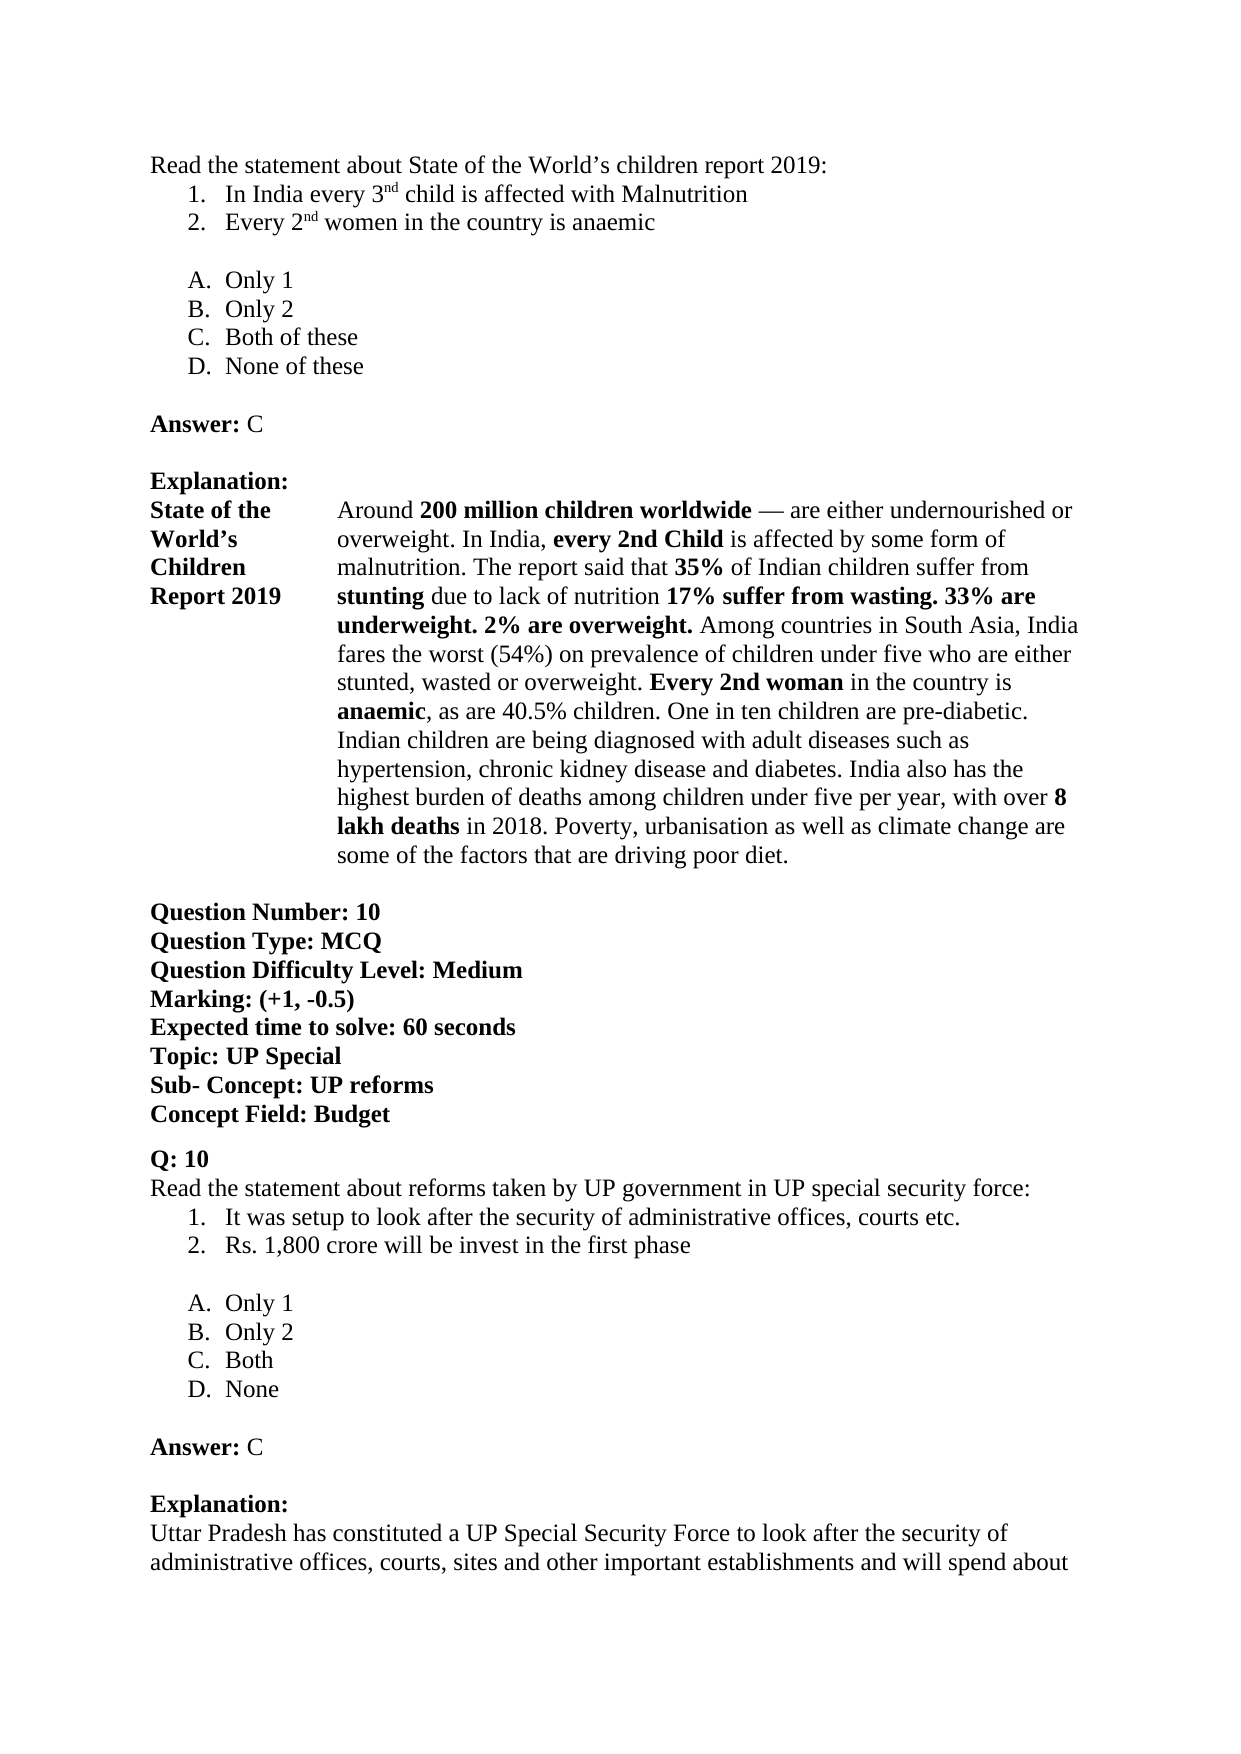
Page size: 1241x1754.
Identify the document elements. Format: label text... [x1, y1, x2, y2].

text Concept Field: Budget [150, 1099, 1090, 1127]
text Answer: C [150, 409, 1090, 437]
text Topic: UP Special [150, 1041, 1090, 1070]
list In India every 3nd child is affected with Malnutrition [187, 179, 1090, 207]
text Question Type: MCQ [150, 926, 1090, 955]
text Explanation: [150, 466, 1090, 495]
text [150, 1518, 1090, 1575]
text Question Difficulty Level: Medium [150, 955, 1090, 984]
list Both of these [187, 322, 1090, 351]
list Only 2 [187, 1317, 1090, 1345]
list It was setup to look after the security of administrative offices, courts etc. [187, 1202, 1090, 1230]
text Marking: (+1, -0.5) [150, 984, 1090, 1012]
text Read the statement about reforms taken by UP government in UP special security force: [150, 1173, 1090, 1202]
text Question Number: 10 [150, 897, 1090, 926]
text Answer: C [150, 1432, 1090, 1460]
text Explanation: [150, 1489, 1090, 1518]
list Every 2nd women in the country is anaemic [187, 207, 1090, 236]
list Only 1 [187, 1288, 1090, 1317]
list Rs. 1,800 crore will be invest in the first phase [187, 1230, 1090, 1259]
text Expected time to solve: 60 seconds [150, 1012, 1090, 1041]
text Read the statement about State of the World’s children report 2019: [150, 150, 1090, 179]
list None of these [187, 351, 1090, 380]
text Q: 10 [150, 1144, 1090, 1173]
list Only 1 [187, 265, 1090, 294]
list None [187, 1374, 1090, 1403]
list Only 2 [187, 294, 1090, 322]
text Sub- Concept: UP reforms [150, 1070, 1090, 1099]
list Both [187, 1345, 1090, 1374]
table_header State of the World’s Children Report 2019 [139, 495, 326, 869]
table_header Around 200 million children worldwide — are either undernourished or overweight. In India, every 2nd Child is affected by some form of malnutrition. The report said that 35% of Indian children suffer from stunting due to lack of nutrition 17% suffer from wasting. 33% are underweight. 2% are overweight. Among countries in South Asia, India fares the worst (54%) on prevalence of children under five who are either stunted, wasted or overweight. Every 2nd woman in the country is anaemic, as are 40.5% children. One in ten children are pre-diabetic. Indian children are being diagnosed with adult diseases such as hypertension, chronic kidney disease and diabetes. India also has the highest burden of deaths among children under five per year, with over 8 lakh deaths in 2018. Poverty, urbanisation as well as climate change are some of the factors that are driving poor diet. [326, 495, 1101, 869]
